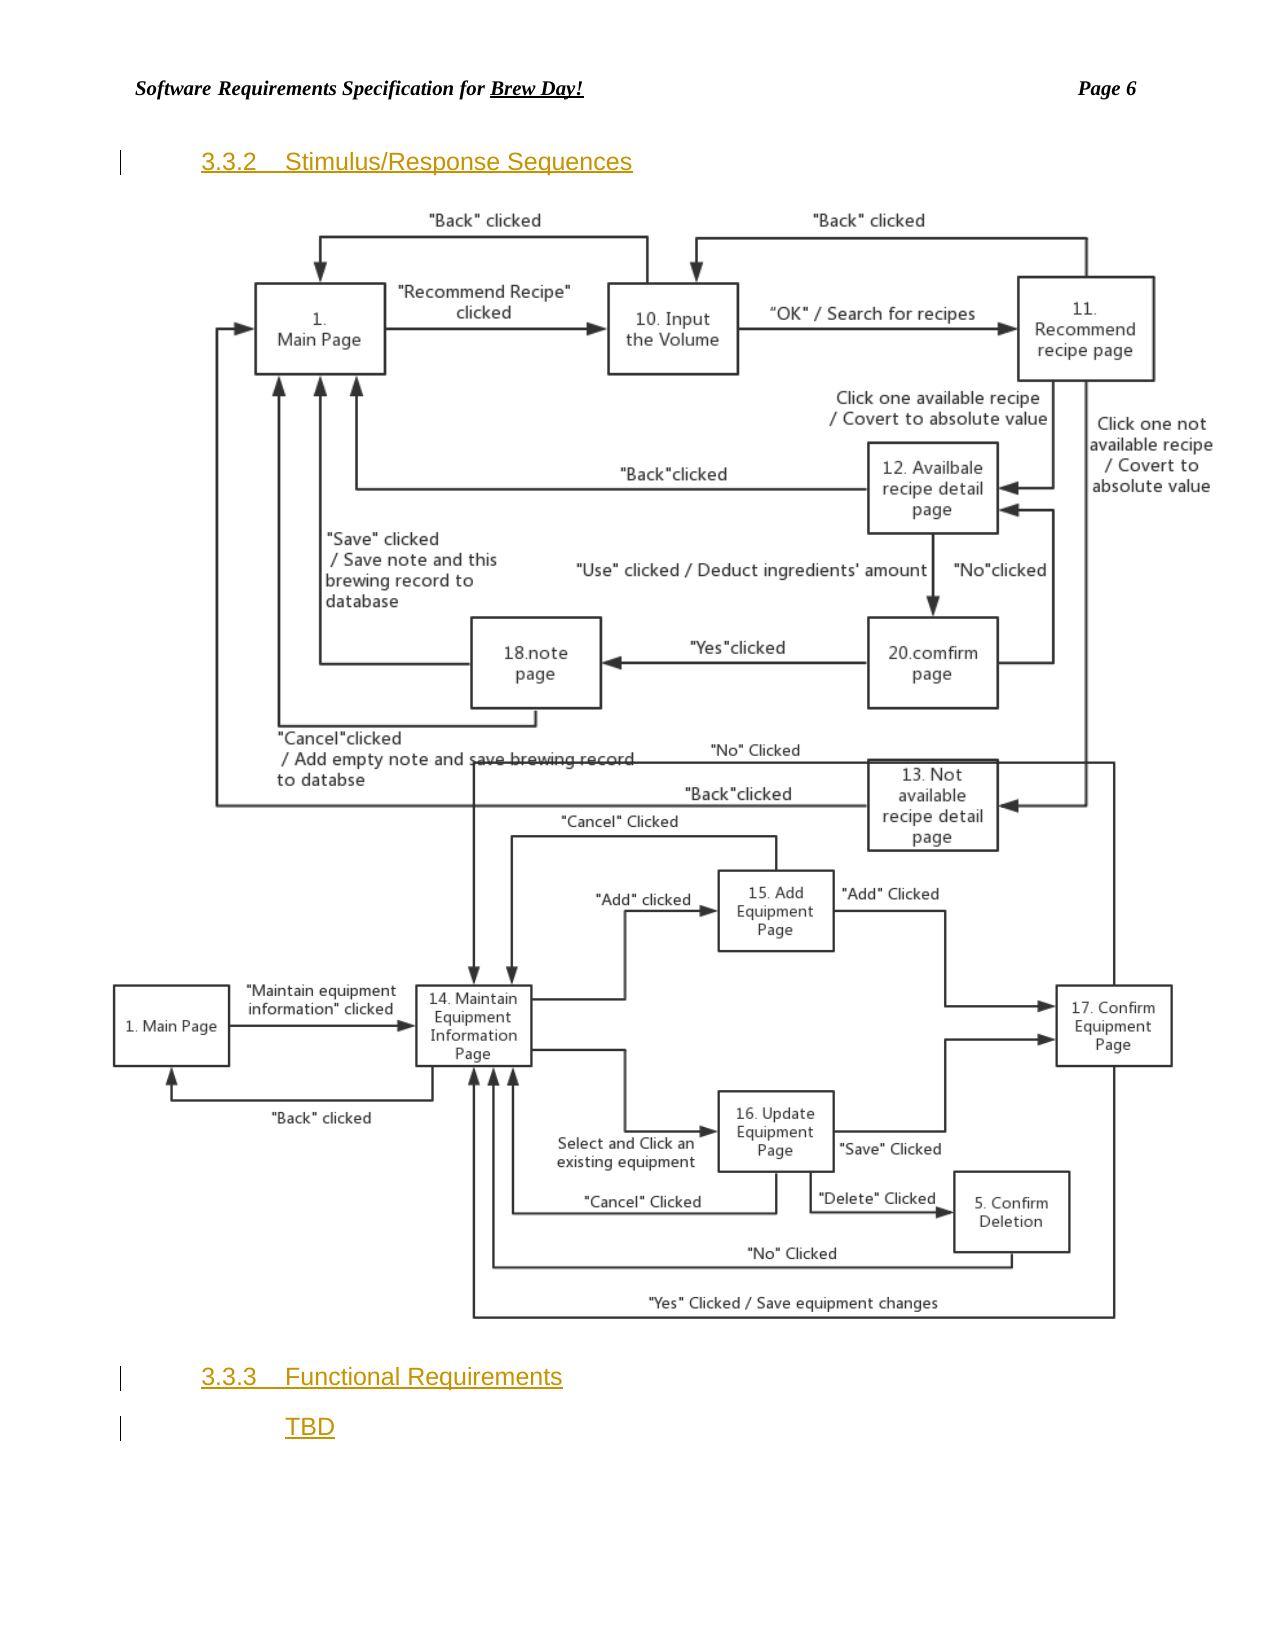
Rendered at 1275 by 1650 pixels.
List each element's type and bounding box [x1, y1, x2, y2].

picture [97, 200, 1225, 1341]
